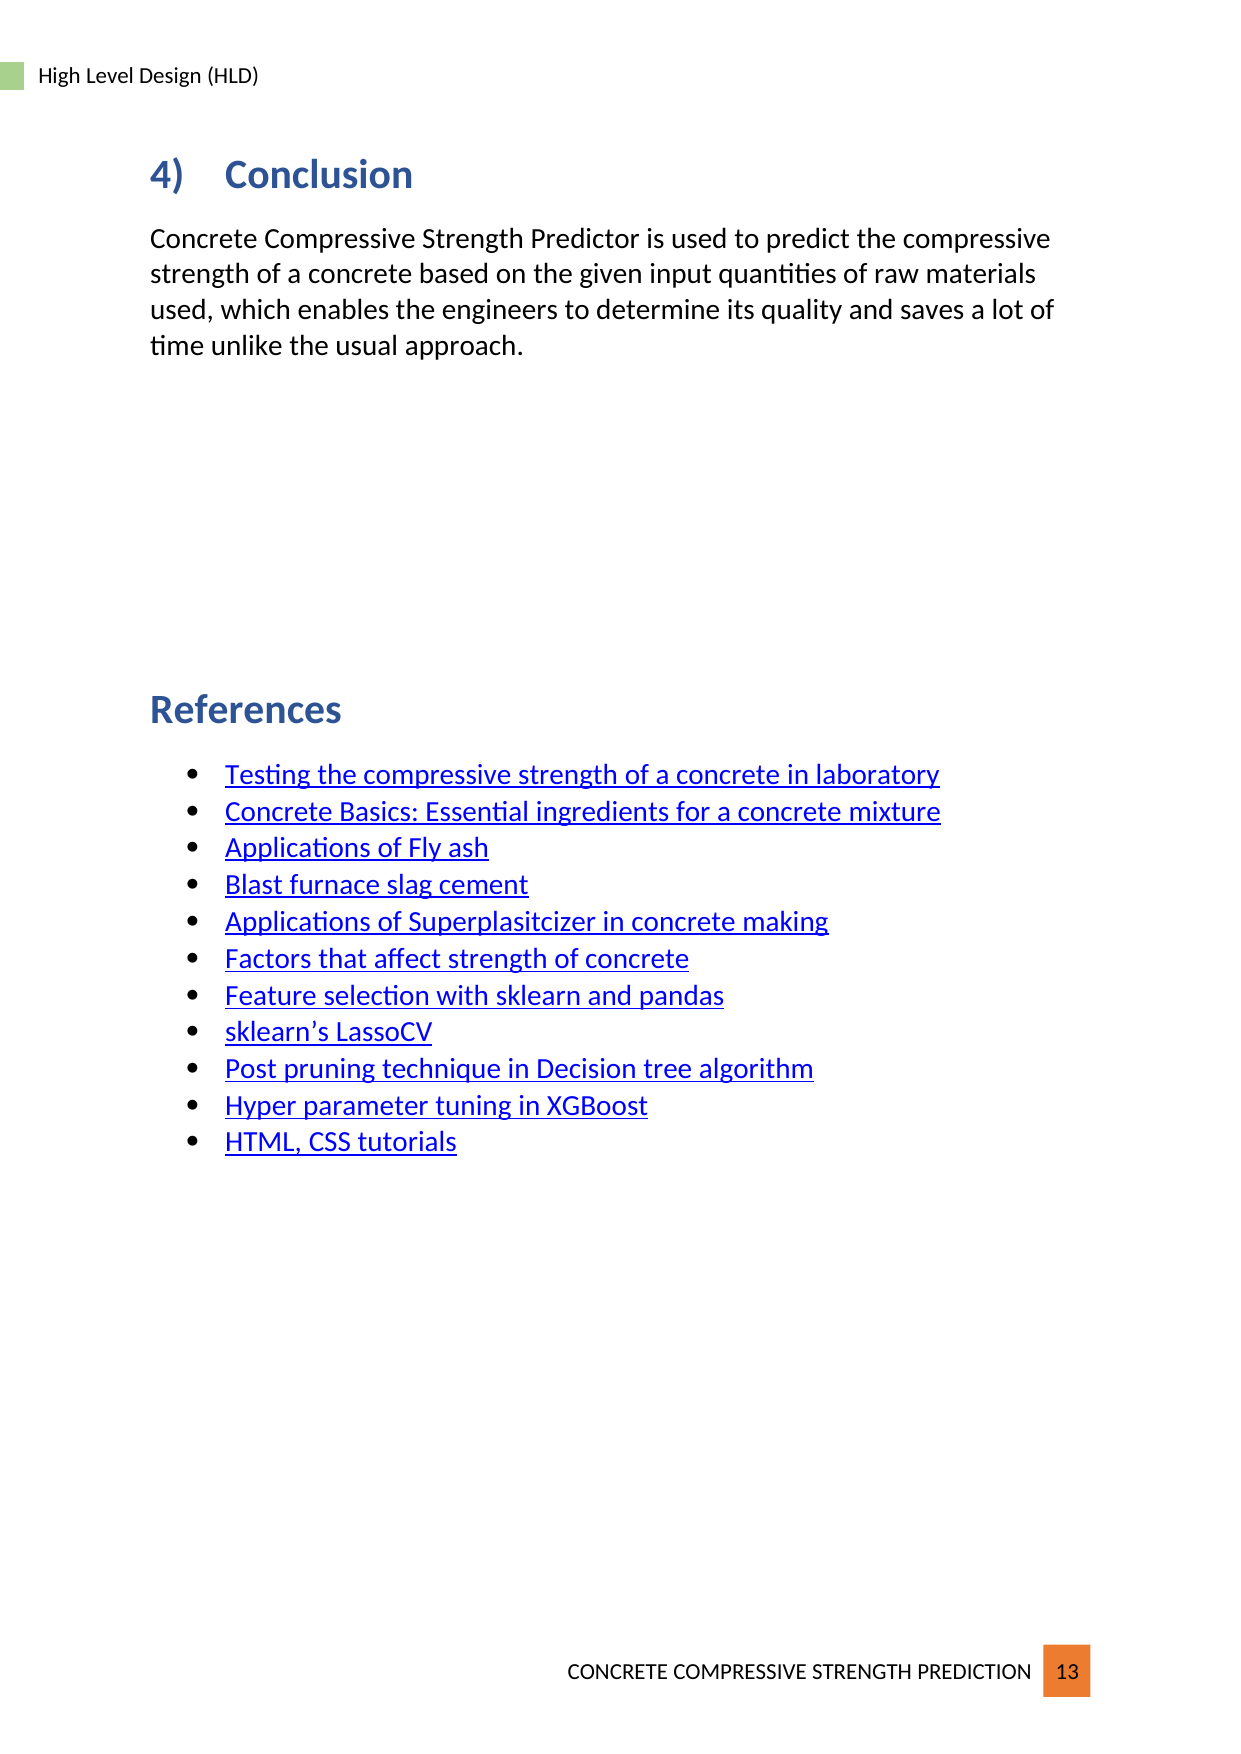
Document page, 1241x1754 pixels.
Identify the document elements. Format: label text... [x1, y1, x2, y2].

list Post pruning technique in Decision tree algorithm [187, 1049, 1228, 1086]
list Blast furnace slag cement [187, 865, 1228, 902]
list sklearn’s LassoCV [187, 1013, 1228, 1049]
subtitle References [150, 683, 1228, 734]
list Hyper parameter tuning in XGBoost [187, 1086, 1228, 1123]
text Concrete Compressive Strength Predictor is used to predict the compressive strength of a concrete based on the given input quantities of raw materials used, which enables the engineers to determine its quality and saves a lot of time unlike the usual approach. [150, 220, 1057, 362]
subtitle Conclusion [150, 148, 1228, 199]
list Concrete Basics: Essential ingredients for a concrete mixture [187, 792, 1228, 829]
list Applications of Fly ash [187, 829, 1228, 865]
list Testing the compressive strength of a concrete in laboratory [187, 755, 1228, 792]
list HTML, CSS tutorials [187, 1123, 1228, 1159]
list Applications of Superplasitcizer in concrete making [187, 902, 1228, 939]
list Feature selection with sklearn and pandas [187, 976, 1228, 1013]
list Factors that affect strength of concrete [187, 939, 1228, 976]
